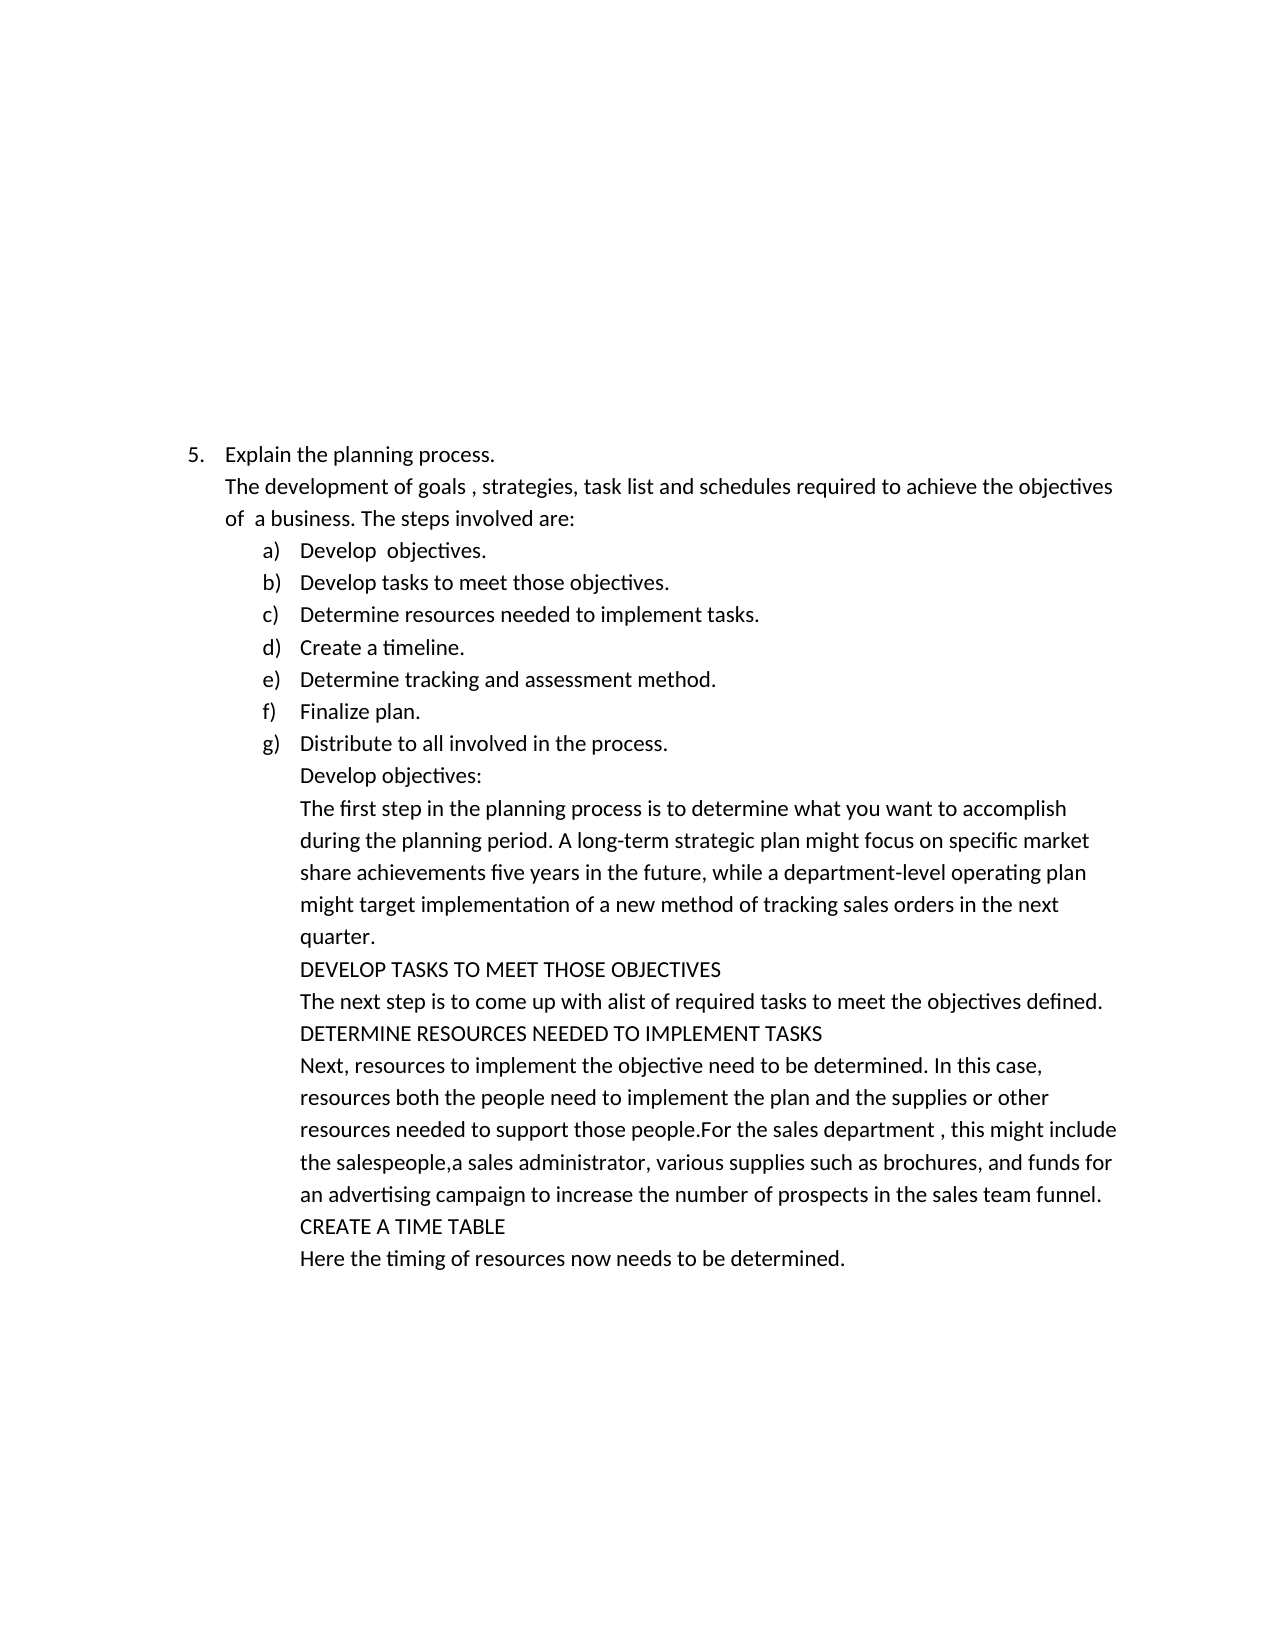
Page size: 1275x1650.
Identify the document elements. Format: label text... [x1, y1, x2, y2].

list Next, resources to implement the objective need to be determined. In this case, resources both the people need to implement the plan and the supplies or other resources needed to support those people.For the sales department , this might include the salespeople,a sales administrator, various supplies such as brochures, and funds for an advertising campaign to increase the number of prospects in the sales team funnel. [300, 1051, 1125, 1208]
list Develop objectives. [262, 536, 1125, 564]
list Create a timeline. [262, 633, 1125, 661]
list Distribute to all involved in the process. [262, 729, 1125, 757]
list CREATE A TIME TABLE [300, 1212, 1125, 1240]
list Develop objectives: [300, 762, 1125, 789]
list DETERMINE RESOURCES NEEDED TO IMPLEMENT TASKS [300, 1019, 1125, 1047]
list Determine tracking and assessment method. [262, 665, 1125, 693]
list Develop tasks to meet those objectives. [262, 568, 1125, 596]
list Determine resources needed to implement tasks. [262, 601, 1125, 629]
list DEVELOP TASKS TO MEET THOSE OBJECTIVES [300, 955, 1125, 983]
list Finalize plan. [262, 697, 1125, 725]
list Explain the planning process. [187, 440, 1125, 468]
list The development of goals , strategies, task list and schedules required to achieve the objectives of a business. The steps involved are: [225, 472, 1125, 532]
list Here the timing of resources now needs to be determined. [300, 1244, 1125, 1272]
list The next step is to come up with alist of required tasks to meet the objectives defined. [300, 987, 1125, 1015]
list The first step in the planning process is to determine what you want to accomplish during the planning period. A long-term strategic plan might focus on specific market share achievements five years in the future, while a department-level operating plan might target implementation of a new method of tracking sales orders in the next quarter. [300, 794, 1125, 951]
